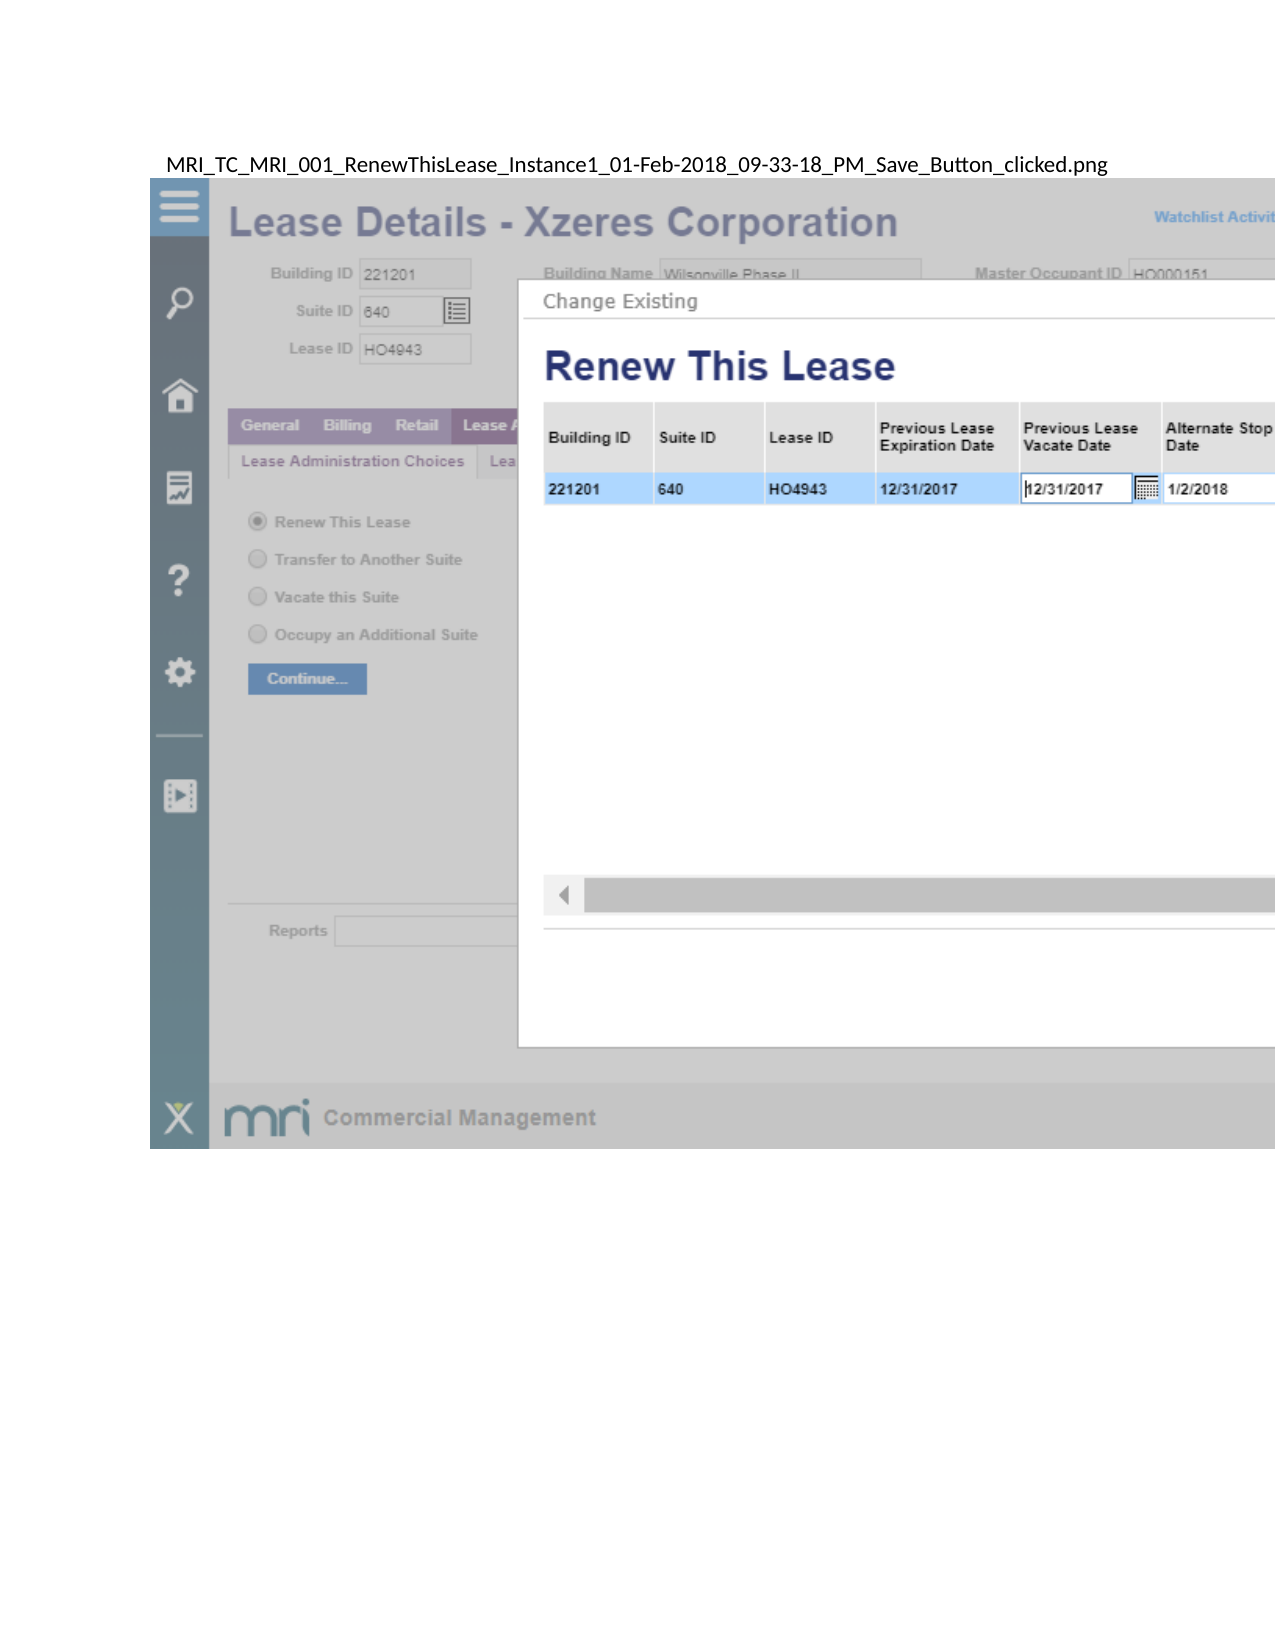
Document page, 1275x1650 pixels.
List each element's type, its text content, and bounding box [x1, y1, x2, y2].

picture [150, 218, 1275, 1189]
text MRI_TC_MRI_001_RenewThisLease_Instance1_01-Feb-2018_09-33-18_PM_Save_Button_clicked.png [150, 150, 1125, 218]
